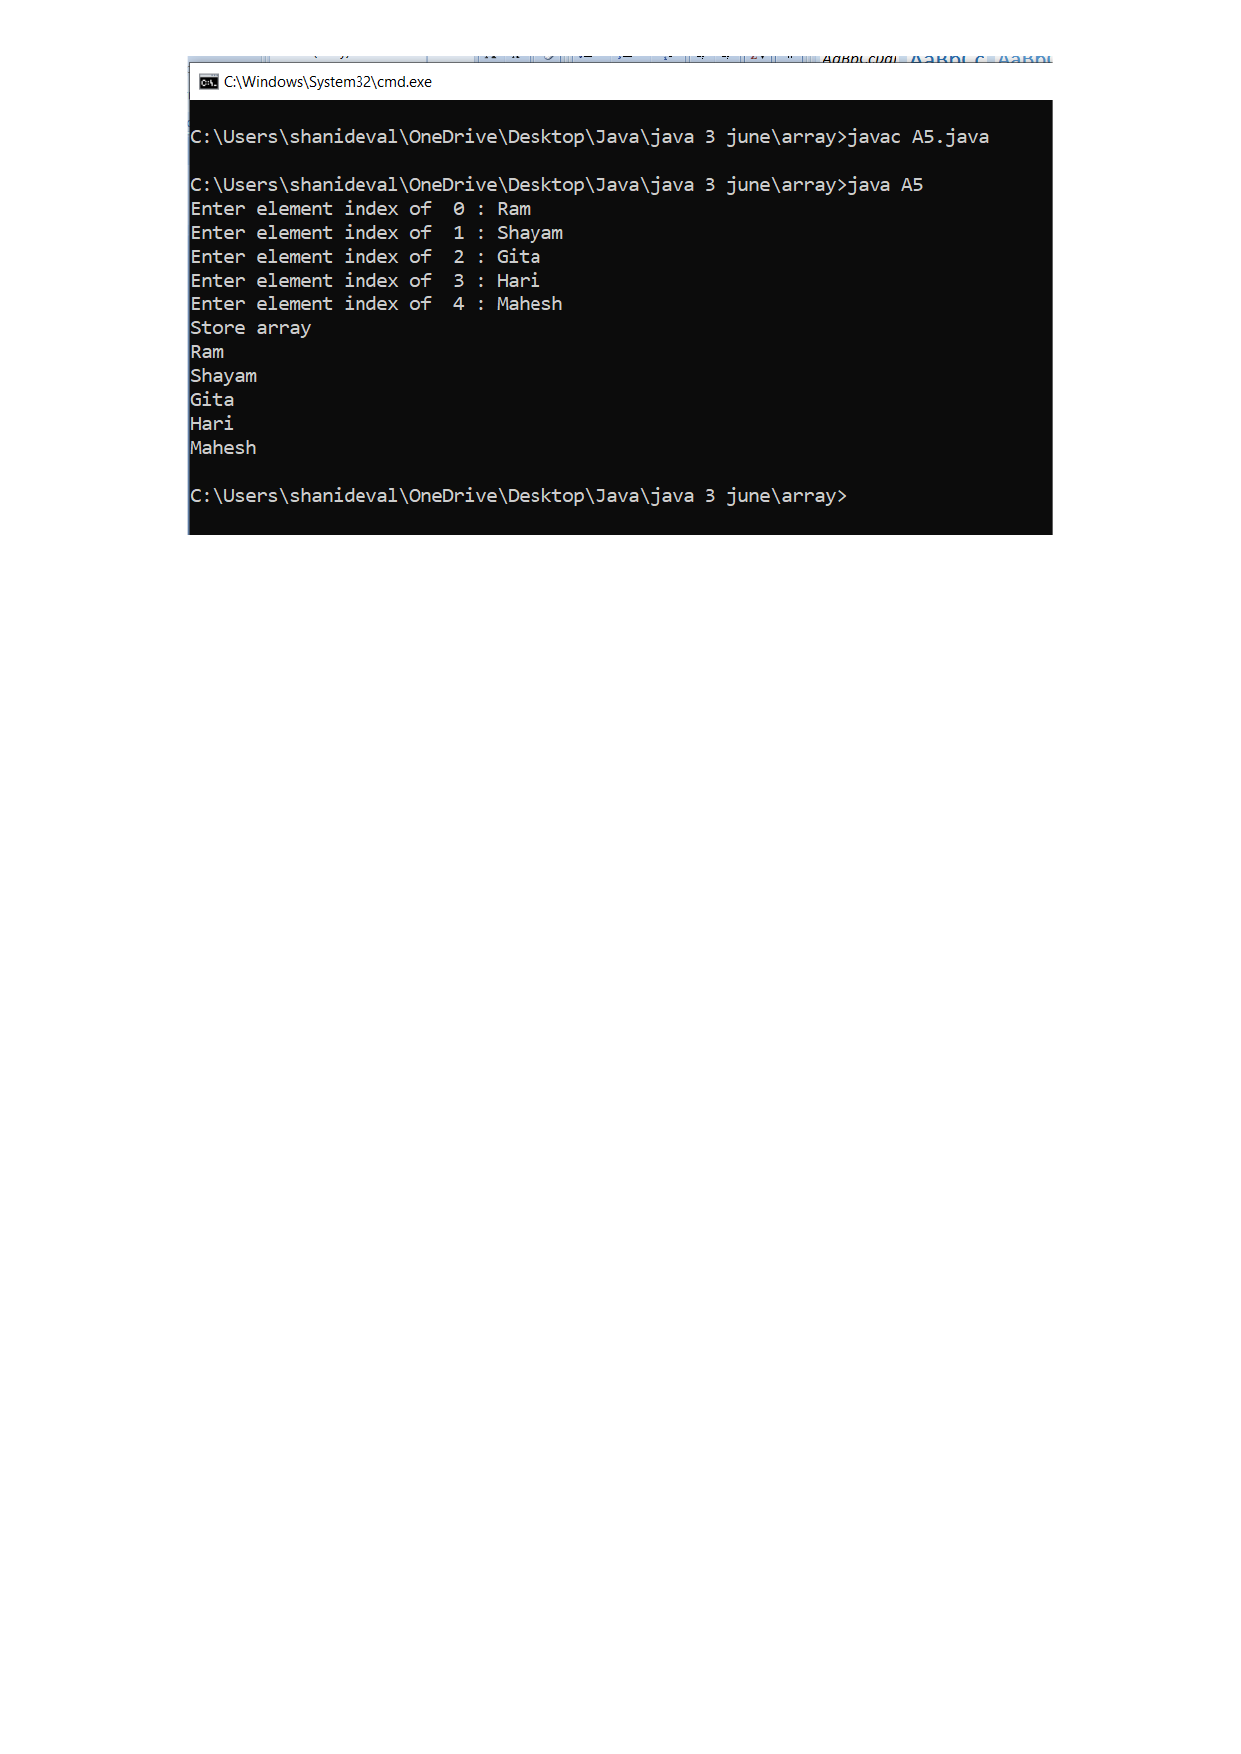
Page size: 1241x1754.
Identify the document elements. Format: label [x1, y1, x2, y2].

picture [187, 56, 1053, 535]
